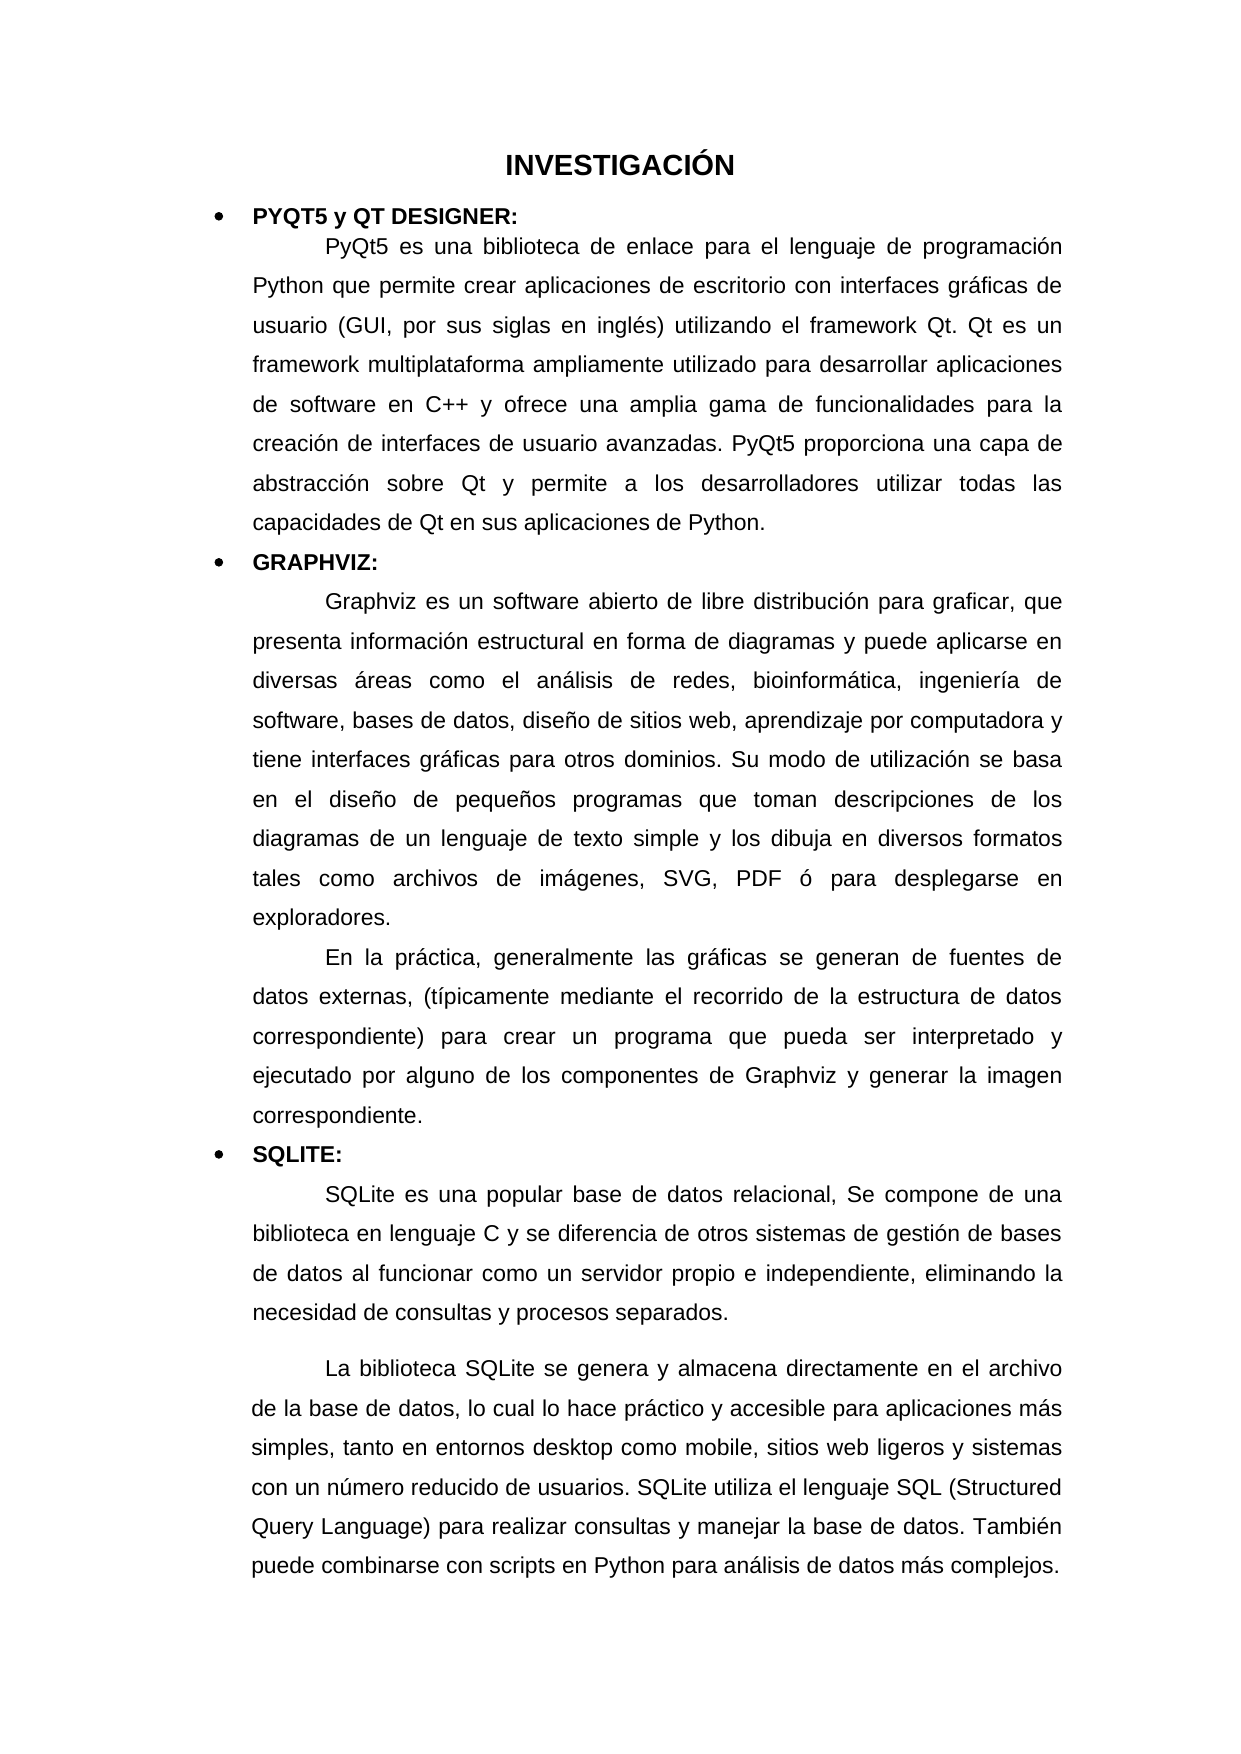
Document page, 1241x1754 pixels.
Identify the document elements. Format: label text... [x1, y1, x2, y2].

list PYQT5 y QT DESIGNER: [215, 203, 1063, 229]
list SQLITE: [215, 1141, 1063, 1167]
list PyQt5 es una biblioteca de enlace para el lenguaje de programación Python que permite crear aplicaciones de escritorio con interfaces gráficas de usuario (GUI, por sus siglas en inglés) utilizando el framework Qt. Qt es un framework multiplataforma ampliamente utilizado para desarrollar aplicaciones de software en C++ y ofrece una amplia gama de funcionalidades para la creación de interfaces de usuario avanzadas. PyQt5 proporciona una capa de abstracción sobre Qt y permite a los desarrolladores utilizar todas las capacidades de Qt en sus aplicaciones de Python. [252, 233, 1063, 536]
list En la práctica, generalmente las gráficas se generan de fuentes de datos externas, (típicamente mediante el recorrido de la estructura de datos correspondiente) para crear un programa que pueda ser interpretado y ejecutado por alguno de los componentes de Graphviz y generar la imagen correspondiente. [252, 944, 1063, 1128]
list Graphviz es un software abierto de libre distribución para graficar, que presenta información estructural en forma de diagramas y puede aplicarse en diversas áreas como el análisis de redes, bioinformática, ingeniería de software, bases de datos, diseño de sitios web, aprendizaje por computadora y tiene interfaces gráficas para otros dominios. Su modo de utilización se basa en el diseño de pequeños programas que toman descripciones de los diagramas de un lenguaje de texto simple y los dibuja en diversos formatos tales como archivos de imágenes, SVG, PDF ó para desplegarse en exploradores. [252, 588, 1063, 931]
list SQLite es una popular base de datos relacional, Se compone de una biblioteca en lenguaje C y se diferencia de otros sistemas de gestión de bases de datos al funcionar como un servidor propio e independiente, eliminando la necesidad de consultas y procesos separados. [252, 1181, 1063, 1325]
text La biblioteca SQLite se genera y almacena directamente en el archivo de la base de datos, lo cual lo hace práctico y accesible para aplicaciones más simples, tanto en entornos desktop como mobile, sitios web ligeros y sistemas con un número reducido de usuarios. SQLite utiliza el lenguaje SQL (Structured Query Language) para realizar consultas y manejar la base de datos. También puede combinarse con scripts en Python para análisis de datos más complejos. [251, 1355, 1063, 1579]
list GRAPHVIZ: [215, 549, 1063, 575]
text INVESTIGACIÓN [177, 148, 1063, 181]
